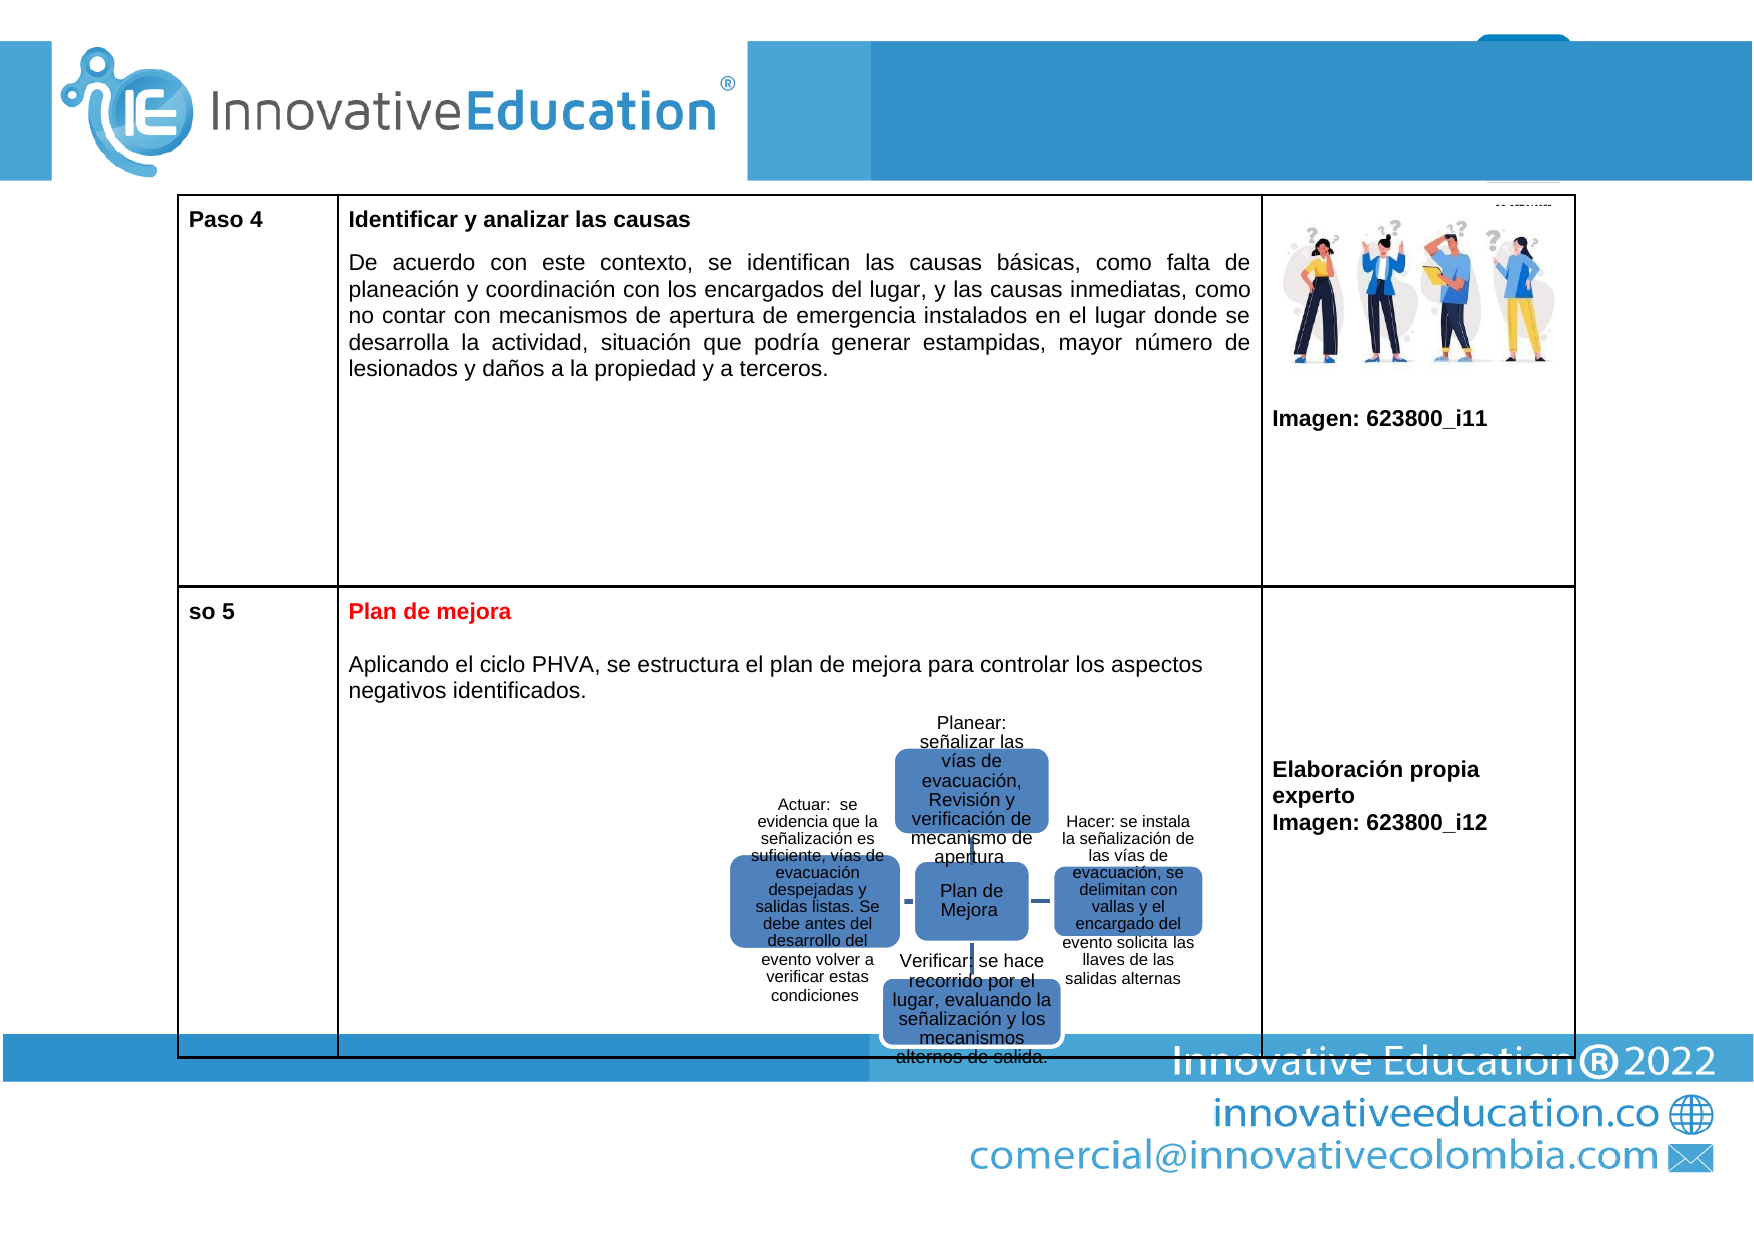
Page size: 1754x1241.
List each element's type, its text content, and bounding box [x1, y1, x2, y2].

table_cell so 5 [179, 588, 337, 1056]
table_cell Identificar y analizar las causas De acuerdo con este contexto, se identifican las causas básicas, como falta de planeación y coordinación con los encargados del lugar, y las causas inmediatas, como no contar con mecanismos de apertura de emergencia instalados en el lugar donde se desarrolla la actividad, situación que podría generar estampidas, mayor número de lesionados y daños a la propiedad y a terceros. [339, 196, 1261, 585]
table_cell Paso 4 [179, 196, 337, 585]
picture [2, 1033, 1754, 1179]
table_cell Imagen: 623800_i11 [1263, 196, 1574, 585]
picture [1272, 206, 1565, 379]
table_cell Elaboración propia experto Imagen: 623800_i12 [1263, 588, 1574, 1056]
picture [0, 28, 1752, 194]
